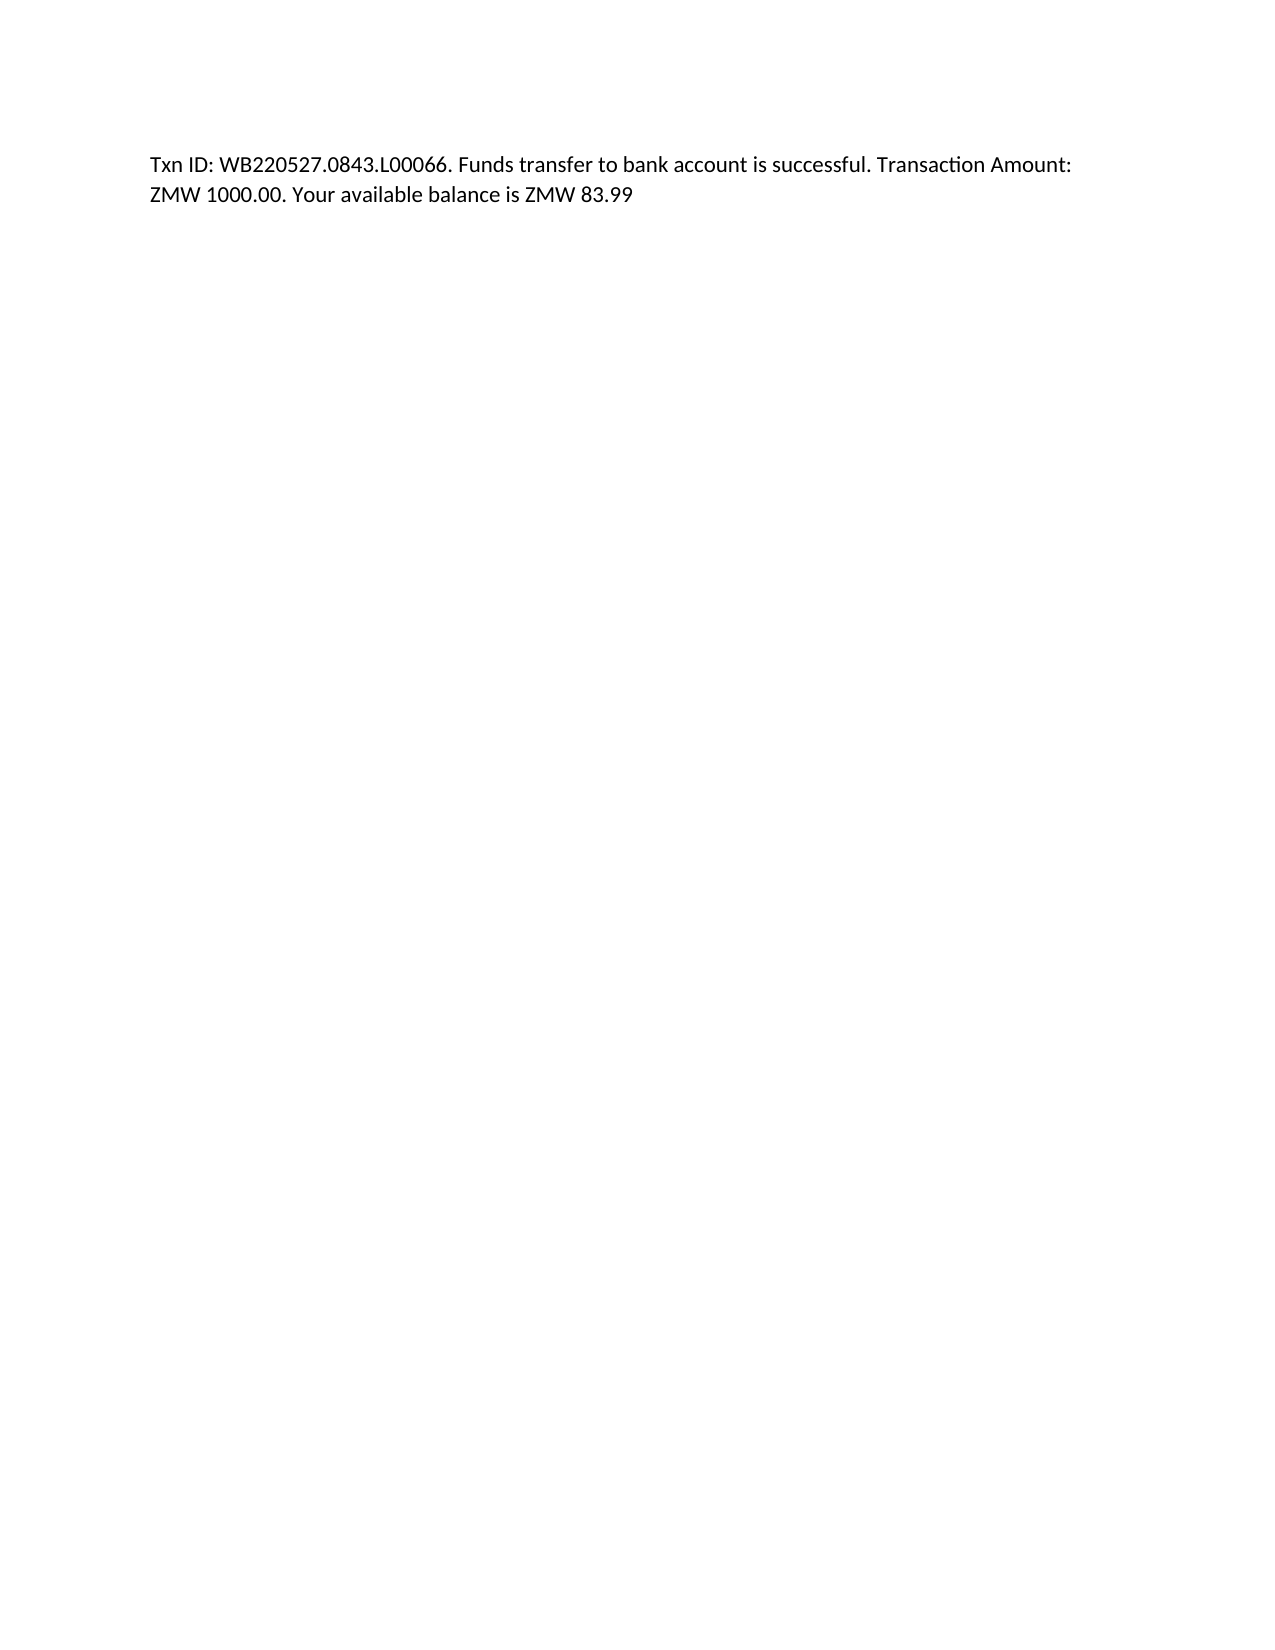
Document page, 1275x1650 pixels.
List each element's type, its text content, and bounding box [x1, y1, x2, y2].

text Txn ID: WB220527.0843.L00066. Funds transfer to bank account is successful. Transaction Amount: ZMW 1000.00. Your available balance is ZMW 83.99 [150, 150, 1125, 208]
